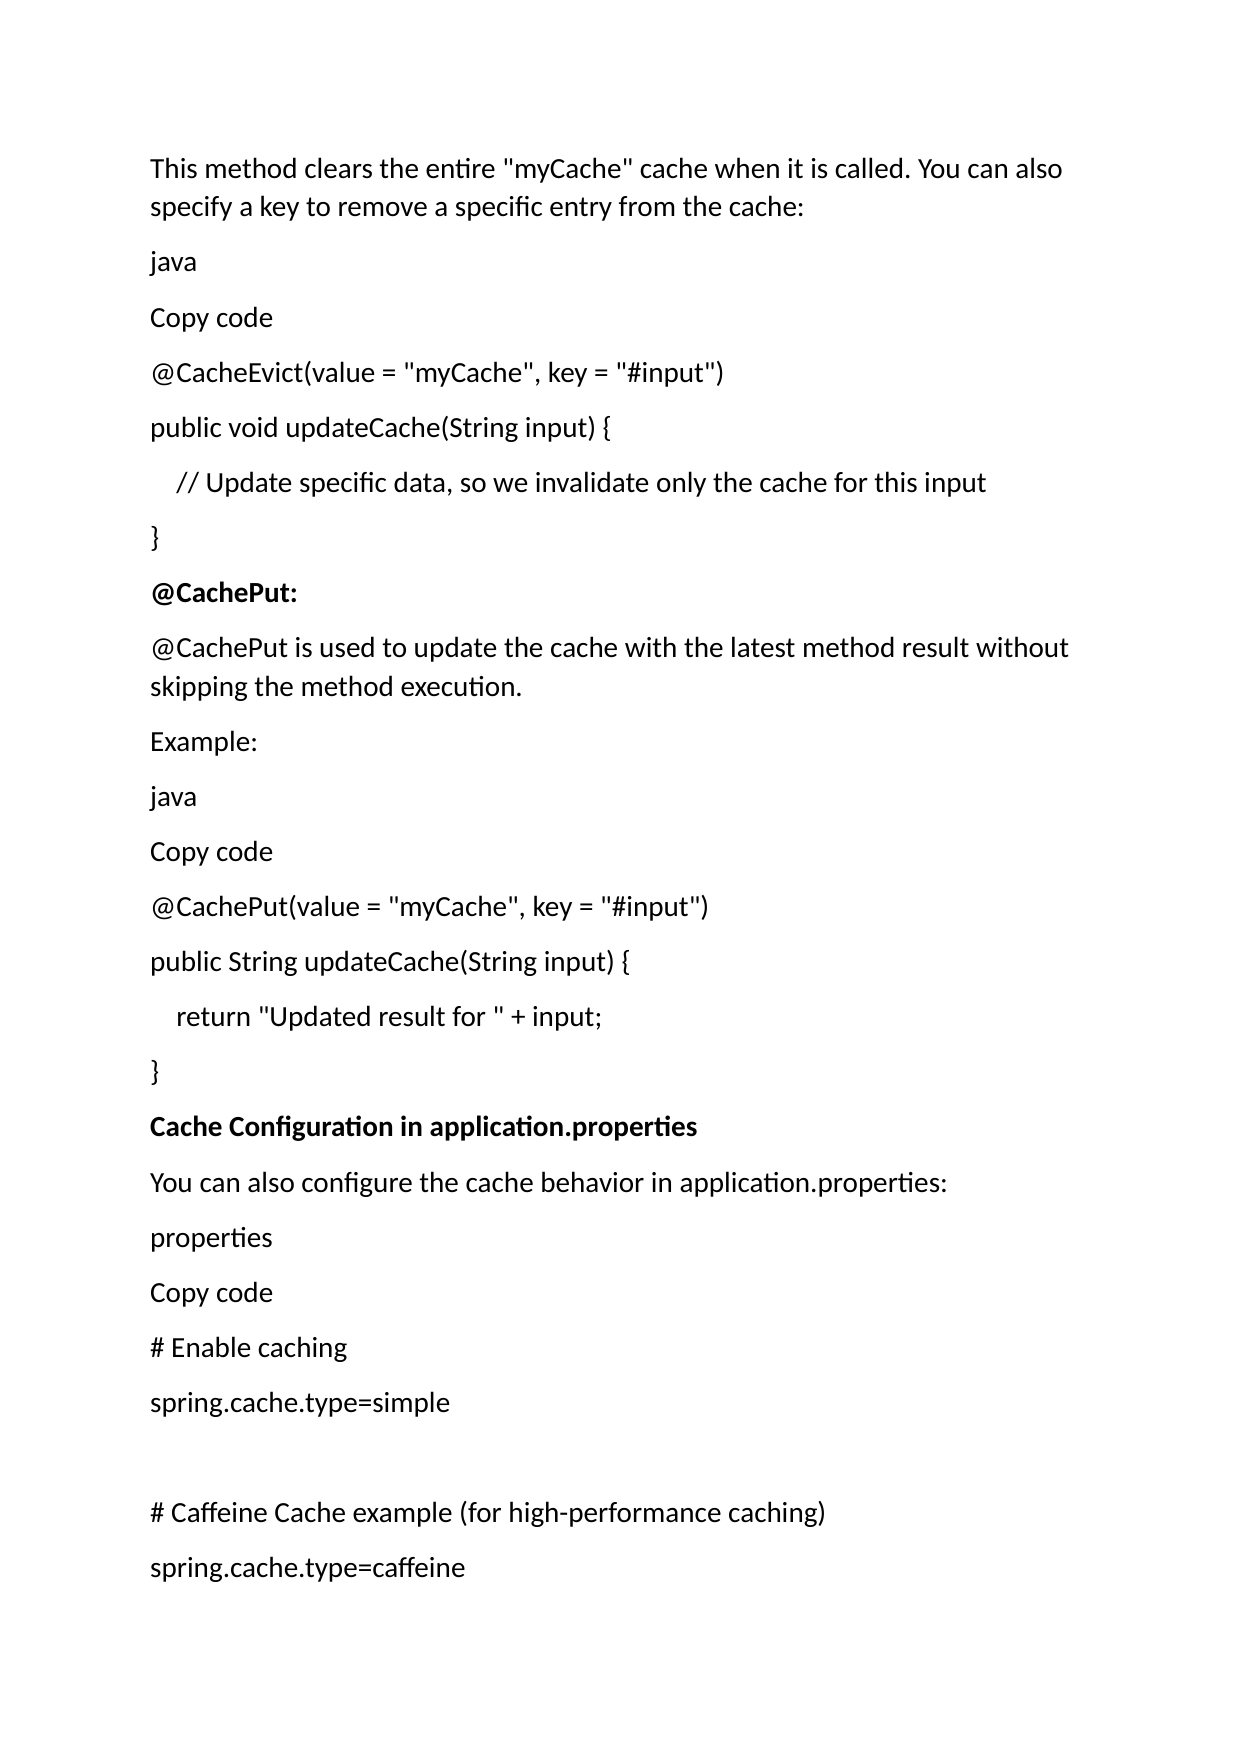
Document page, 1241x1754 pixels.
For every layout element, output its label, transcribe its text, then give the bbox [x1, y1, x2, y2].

text This method clears the entire "myCache" cache when it is called. You can also specify a key to remove a specific entry from the cache: [150, 150, 1090, 224]
text java [150, 243, 1090, 279]
text Cache Configuration in application.properties [150, 1108, 1090, 1144]
text @CacheEvict(value = "myCache", key = "#input") [150, 354, 1090, 389]
text # Caffeine Cache example (for high-performance caching) [150, 1494, 1090, 1530]
text return "Updated result for " + input; [150, 998, 1090, 1034]
text public void updateCache(String input) { [150, 409, 1090, 444]
text } [150, 519, 1090, 555]
text java [150, 778, 1090, 813]
text properties [150, 1219, 1090, 1254]
text Copy code [150, 1274, 1090, 1309]
text Copy code [150, 833, 1090, 869]
text # Enable caching [150, 1329, 1090, 1364]
text Copy code [150, 299, 1090, 334]
text spring.cache.type=caffeine [150, 1549, 1090, 1585]
text } [150, 1053, 1090, 1089]
text public String updateCache(String input) { [150, 943, 1090, 979]
text Example: [150, 723, 1090, 758]
text @CachePut is used to update the cache with the latest method result without skipping the method execution. [150, 629, 1090, 703]
text // Update specific data, so we invalidate only the cache for this input [150, 464, 1090, 499]
text @CachePut: [150, 574, 1090, 610]
text @CachePut(value = "myCache", key = "#input") [150, 888, 1090, 924]
text You can also configure the cache behavior in application.properties: [150, 1164, 1090, 1199]
text spring.cache.type=simple [150, 1384, 1090, 1420]
